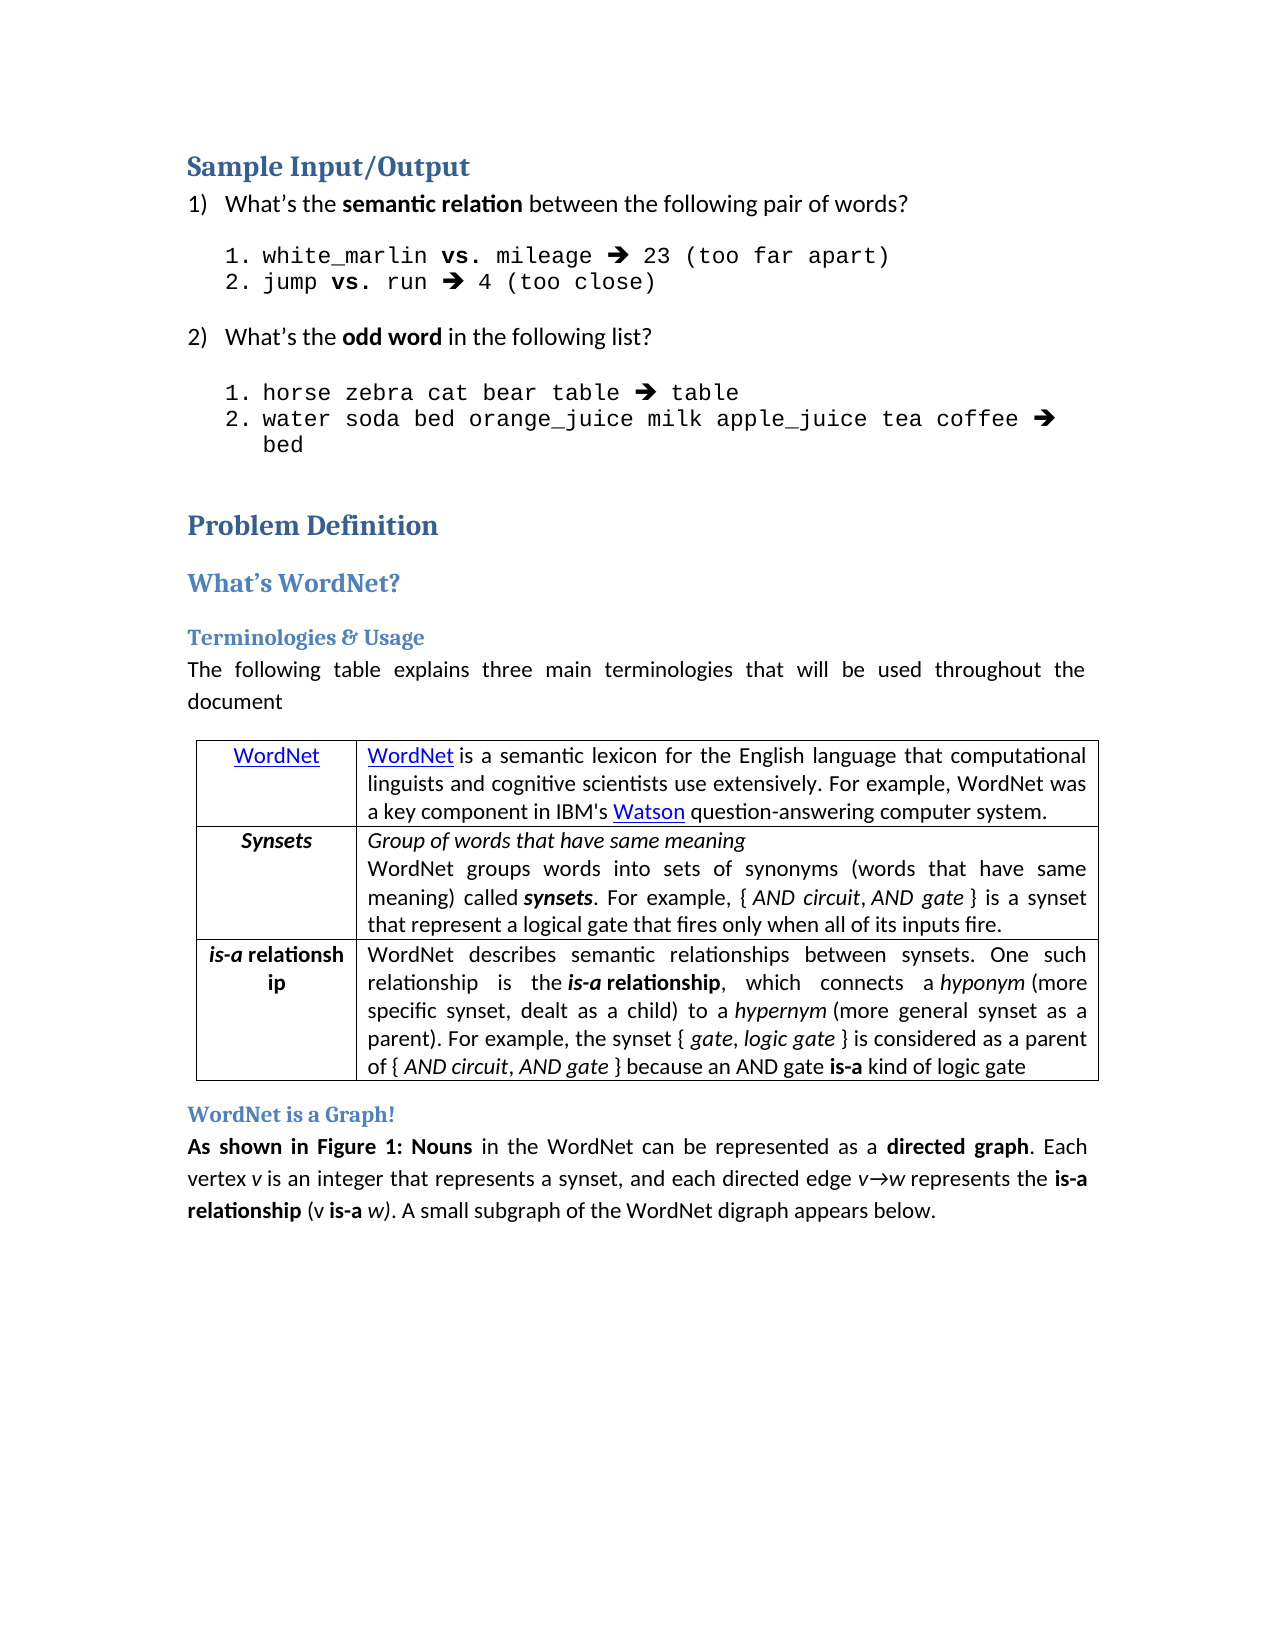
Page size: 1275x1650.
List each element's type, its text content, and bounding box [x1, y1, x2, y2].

subtitle Terminologies & Usage [187, 625, 1087, 651]
list What’s the odd word in the following list? [187, 321, 1087, 352]
subtitle Sample Input/Output [187, 150, 1087, 183]
table_header WordNet is a semantic lexicon for the English language that computational linguists and cognitive scientists use extensively. For example, WordNet was a key component in IBM's Watson question-answering computer system. [357, 741, 1098, 826]
subtitle Problem Definition [187, 509, 1087, 543]
text As shown in Figure 1: Nouns in the WordNet can be represented as a directed graph. Each vertex v is an integer that represents a synset, and each directed edge v→w represents the is-a relationship (v is-a w). A small subgraph of the WordNet digraph appears below. [187, 1132, 1087, 1224]
list jump vs. run 4 (too close) [225, 270, 1087, 296]
text The following table explains three main terminologies that will be used throughout the document [187, 655, 1087, 715]
table_cell Synsets [197, 827, 356, 939]
table_header WordNet [197, 741, 356, 826]
list white_marlin vs. mileage 23 (too far apart) [225, 244, 1087, 270]
table_cell WordNet describes semantic relationships between synsets. One such relationship is the is-a relationship, which connects a hyponym (more specific synset, dealt as a child) to a hypernym (more general synset as a parent). For example, the synset { gate, logic gate } is considered as a parent of { AND circuit, AND gate } because an AND gate is-a kind of logic gate [357, 940, 1098, 1080]
list What’s the semantic relation between the following pair of words? [187, 188, 1087, 219]
subtitle WordNet is a Graph! [187, 1102, 1087, 1128]
table_cell Group of words that have same meaning WordNet groups words into sets of synonyms (words that have same meaning) called synsets. For example, { AND circuit, AND gate } is a synset that represent a logical gate that fires only when all of its inputs fire. [357, 827, 1098, 939]
subtitle What’s WordNet? [187, 568, 1087, 599]
list horse zebra cat bear table table [225, 381, 1087, 407]
table_cell is-a relationship [197, 940, 356, 1080]
list water soda bed orange_juice milk apple_juice tea coffee bed [225, 407, 1087, 459]
